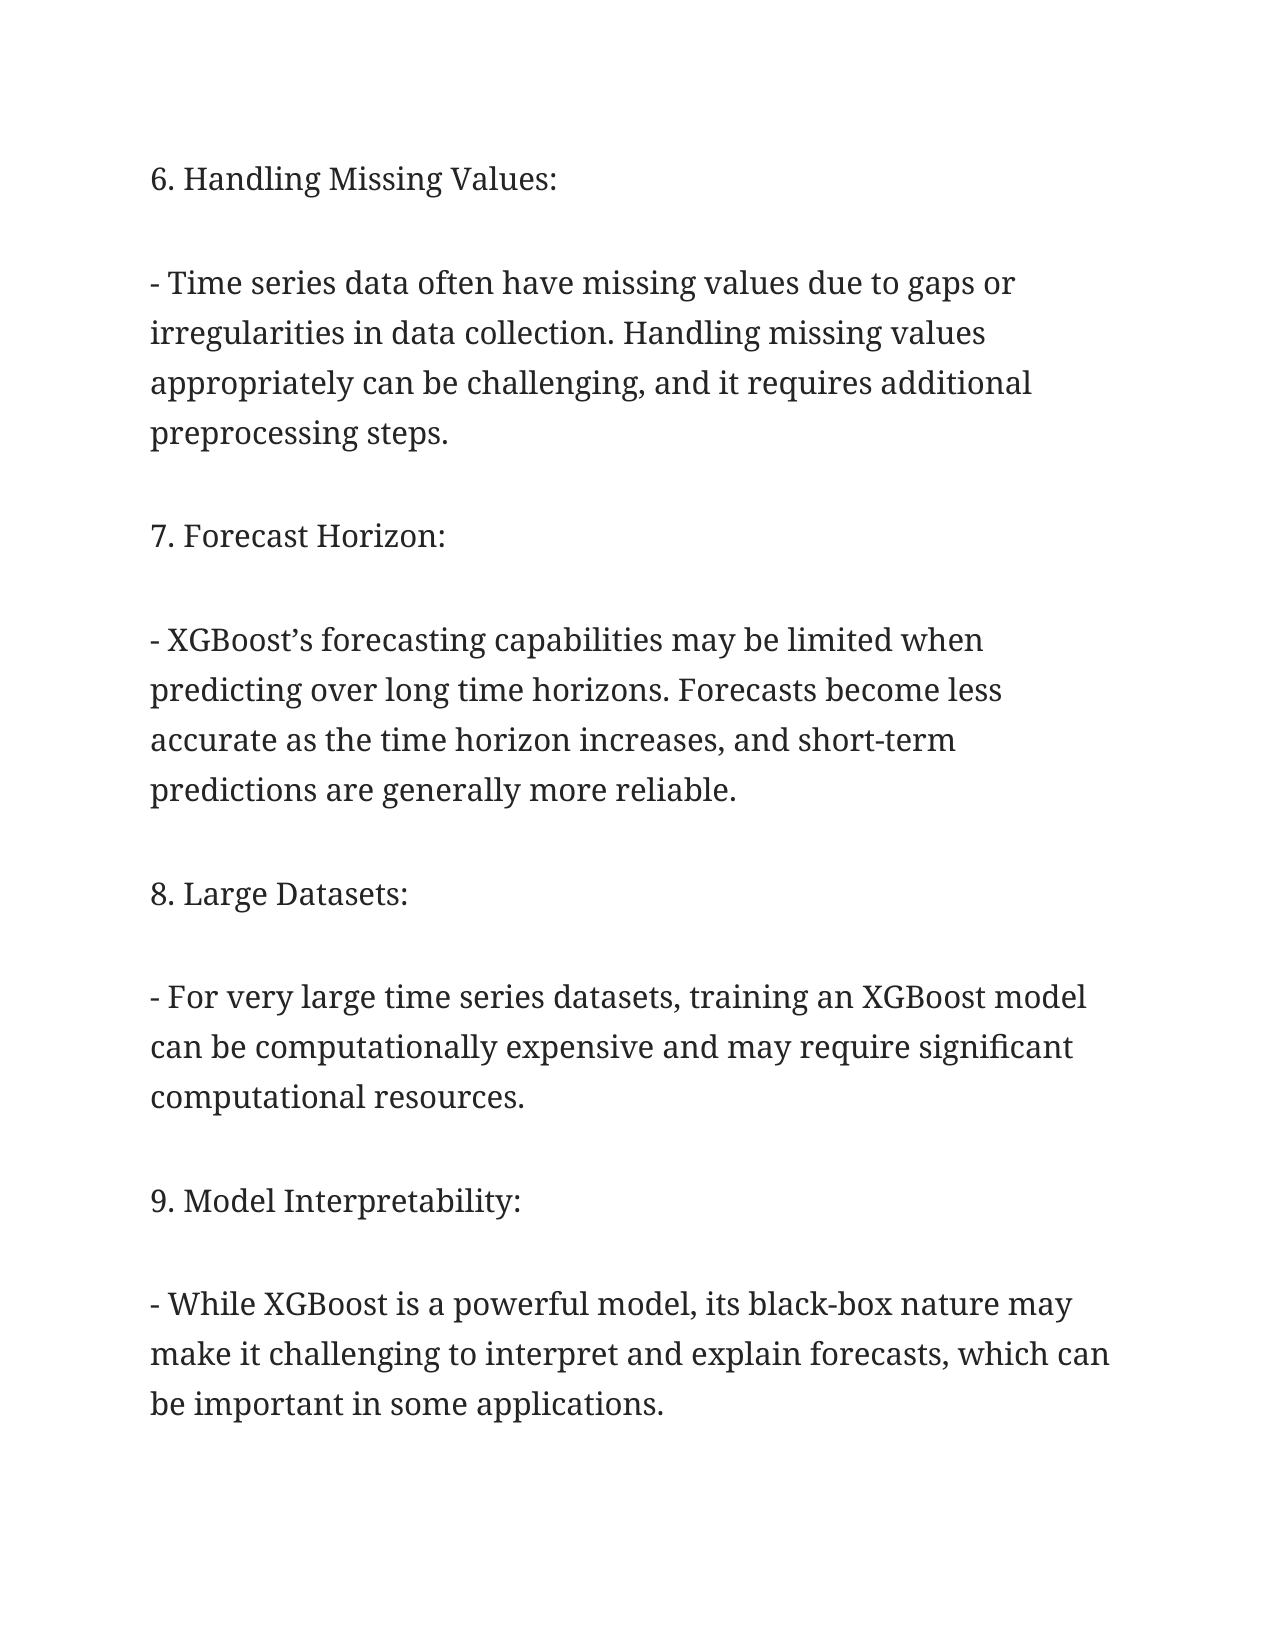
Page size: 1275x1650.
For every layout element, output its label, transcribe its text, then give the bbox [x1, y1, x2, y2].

text 6. Handling Missing Values: [150, 150, 1125, 200]
text 7. Forecast Horizon: [150, 507, 1125, 557]
text - XGBoost’s forecasting capabilities may be limited when predicting over long time horizons. Forecasts become less accurate as the time horizon increases, and short-term predictions are generally more reliable. [150, 611, 1125, 811]
text - For very large time series datasets, training an XGBoost model can be computationally expensive and may require significant computational resources. [150, 968, 1125, 1118]
text - While XGBoost is a powerful model, its black-box nature may make it challenging to interpret and explain forecasts, which can be important in some applications. [150, 1275, 1125, 1425]
text 8. Large Datasets: [150, 864, 1125, 914]
text 9. Model Interpretability: [150, 1171, 1125, 1221]
text - Time series data often have missing values due to gaps or irregularities in data collection. Handling missing values appropriately can be challenging, and it requires additional preprocessing steps. [150, 253, 1125, 453]
